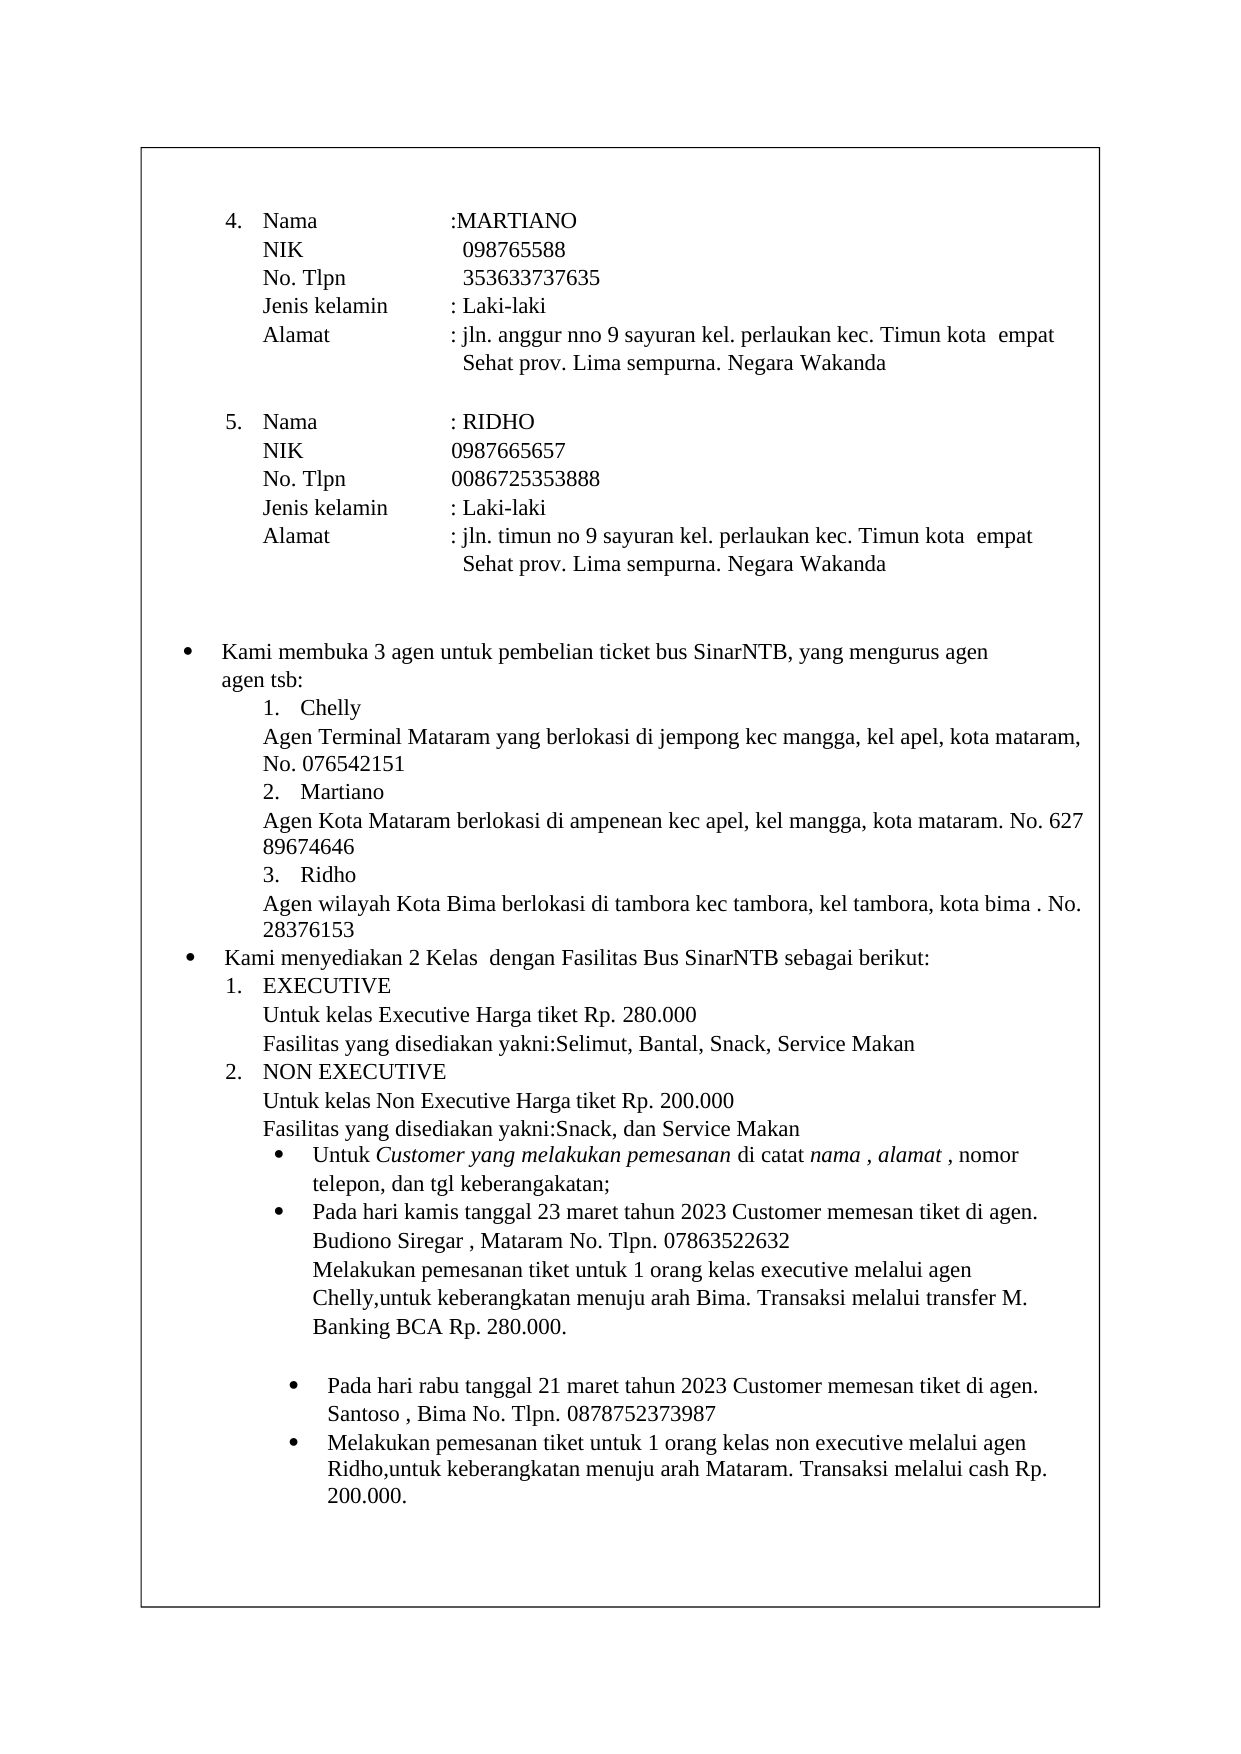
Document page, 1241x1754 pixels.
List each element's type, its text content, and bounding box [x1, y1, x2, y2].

list Pada hari rabu tanggal 21 maret tahun 2023 Customer memesan tiket di agen. Santoso , Bima No. Tlpn. 0878752373987 [289, 1372, 1060, 1427]
list Nama :MARTIANO [225, 207, 1101, 234]
list Ridho [263, 861, 1101, 887]
text Untuk kelas Non Executive Harga tiket Rp. 200.000 [263, 1087, 1101, 1113]
text Budiono Siregar , Mataram No. Tlpn. 07863522632 [237, 1227, 1101, 1253]
list Nama : RIDHO [225, 408, 1101, 435]
list Chelly [263, 695, 1101, 721]
list Martiano [263, 778, 1101, 804]
list EXECUTIVE [225, 973, 1101, 999]
text Agen Terminal Mataram yang berlokasi di jempong kec mangga, kel apel, kota mataram, No. 076542151 [263, 723, 1101, 776]
text Jenis kelamin : Laki-laki [263, 493, 1101, 520]
text No. Tlpn 353633737635 [263, 264, 1101, 291]
text Alamat : jln. timun no 9 sayuran kel. perlaukan kec. Timun kota empat Sehat prov. Lima sempurna. Negara Wakanda [262, 522, 1058, 577]
text Agen Kota Mataram berlokasi di ampenean kec apel, kel mangga, kota mataram. No. 627 89674646 [263, 807, 1101, 859]
text NIK 0987665657 [263, 437, 1101, 463]
text NIK 098765588 [263, 236, 1101, 262]
list Pada hari kamis tanggal 23 maret tahun 2023 Customer memesan tiket di agen. [275, 1198, 1060, 1225]
list Melakukan pemesanan tiket untuk 1 orang kelas non executive melalui agen Ridho,untuk keberangkatan menuju arah Mataram. Transaksi melalui cash Rp. 200.000. [289, 1429, 1101, 1508]
list Kami menyediakan 2 Kelas dengan Fasilitas Bus SinarNTB sebagai berikut: [186, 944, 1082, 971]
text Untuk kelas Executive Harga tiket Rp. 280.000 [263, 1001, 1101, 1027]
text Alamat : jln. anggur nno 9 sayuran kel. perlaukan kec. Timun kota empat Sehat prov. Lima sempurna. Negara Wakanda [262, 321, 1058, 376]
list Untuk Customer yang melakukan pemesanan di catat nama , alamat , nomor telepon, dan tgl keberangakatan; [275, 1142, 1063, 1196]
text Fasilitas yang disediakan yakni:Snack, dan Service Makan [263, 1115, 1101, 1142]
text No. Tlpn 0086725353888 [263, 466, 1101, 492]
text Melakukan pemesanan tiket untuk 1 orang kelas executive melalui agen Chelly,untuk keberangkatan menuju arah Bima. Transaksi melalui transfer M. Banking BCA Rp. 280.000. [312, 1256, 1090, 1339]
list Kami membuka 3 agen untuk pembelian ticket bus SinarNTB, yang mengurus agen agen tsb: [184, 638, 1038, 693]
text Fasilitas yang disediakan yakni:Selimut, Bantal, Snack, Service Makan [263, 1030, 1101, 1056]
list NON EXECUTIVE [225, 1058, 1101, 1084]
text Jenis kelamin : Laki-laki [263, 292, 1101, 319]
text Agen wilayah Kota Bima berlokasi di tambora kec tambora, kel tambora, kota bima . No. 28376153 [263, 889, 1101, 942]
